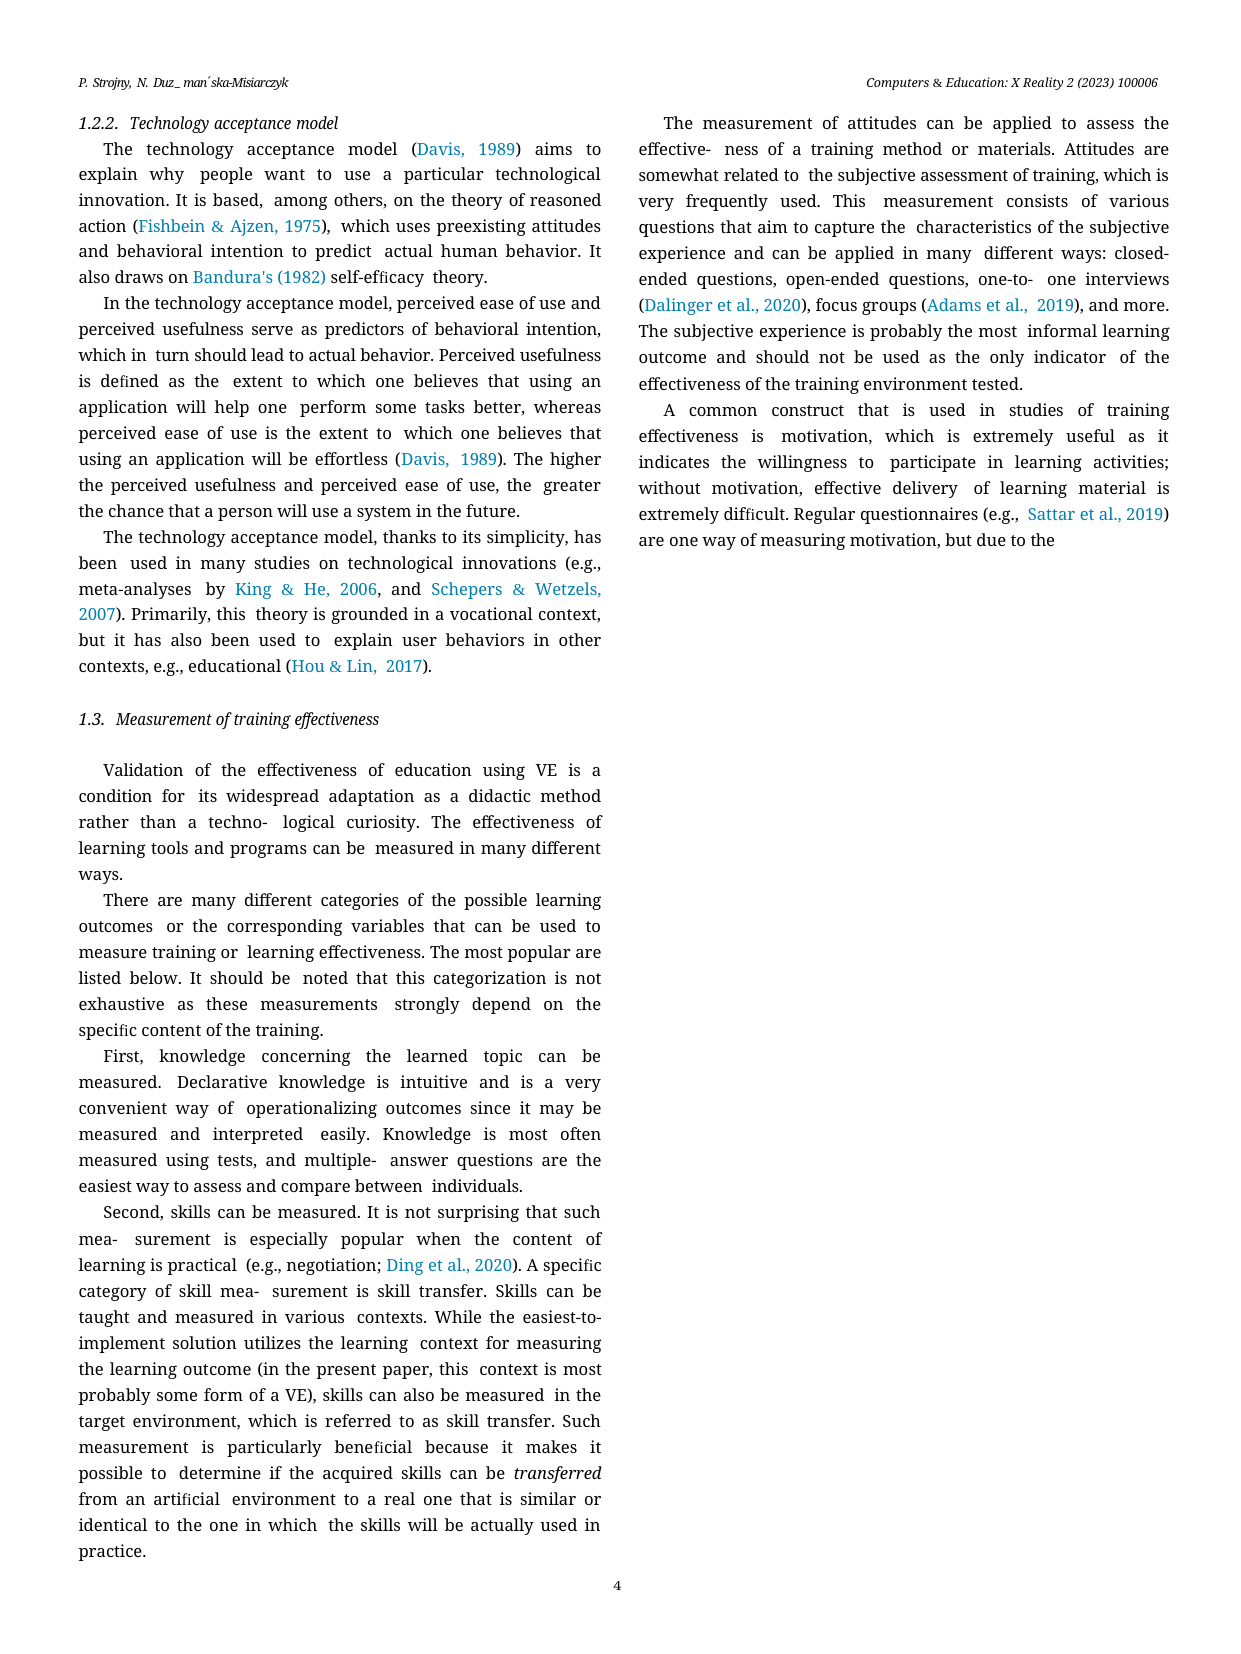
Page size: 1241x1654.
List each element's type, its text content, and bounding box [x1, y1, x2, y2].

text Validation of the effectiveness of education using VE is a condition for its widespread adaptation as a didactic method rather than a techno- logical curiosity. The effectiveness of learning tools and programs can be measured in many different ways. [78, 758, 602, 885]
picture [737, 302, 744, 310]
text Second, skills can be measured. It is not surprising that such mea- surement is especially popular when the content of learning is practical (e.g., negotiation; Ding et al., 2020). A specific category of skill mea- surement is skill transfer. Skills can be taught and measured in various contexts. While the easiest-to-implement solution utilizes the learning context for measuring the learning outcome (in the present paper, this context is most probably some form of a VE), skills can also be measured in the target environment, which is referred to as skill transfer. Such measurement is particularly beneficial because it makes it possible to determine if the acquired skills can be transferred from an artificial environment to a real one that is similar or identical to the one in which the skills will be actually used in practice. [78, 1201, 602, 1562]
picture [253, 274, 260, 282]
text In the technology acceptance model, perceived ease of use and perceived usefulness serve as predictors of behavioral intention, which in turn should lead to actual behavior. Perceived usefulness is defined as the extent to which one believes that using an application will help one perform some tasks better, whereas perceived ease of use is the extent to which one believes that using an application will be effortless (Davis, 1989). The higher the perceived usefulness and perceived ease of use, the greater the chance that a person will use a system in the future. [78, 292, 602, 523]
picture [657, 302, 664, 310]
text A common construct that is used in studies of training effectiveness is motivation, which is extremely useful as it indicates the willingness to participate in learning activities; without motivation, effective delivery of learning material is extremely difficult. Regular questionnaires (e.g., Sattar et al., 2019) are one way of measuring motivation, but due to the [638, 398, 1169, 551]
text There are many different categories of the possible learning outcomes or the corresponding variables that can be used to measure training or learning effectiveness. The most popular are listed below. It should be noted that this categorization is not exhaustive as these measurements strongly depend on the specific content of the training. [78, 888, 602, 1041]
text The measurement of attitudes can be applied to assess the effective- ness of a training method or materials. Attitudes are somewhat related to the subjective assessment of training, which is very frequently used. This measurement consists of various questions that aim to capture the characteristics of the subjective experience and can be applied in many different ways: closed-ended questions, open-ended questions, one-to- one interviews (Dalinger et al., 2020), focus groups (Adams et al., 2019), and more. The subjective experience is probably the most informal learning outcome and should not be used as the only indicator of the effectiveness of the training environment tested. [638, 112, 1169, 395]
text First, knowledge concerning the learned topic can be measured. Declarative knowledge is intuitive and is a very convenient way of operationalizing outcomes since it may be measured and interpreted easily. Knowledge is most often measured using tests, and multiple- answer questions are the easiest way to assess and compare between individuals. [78, 1045, 602, 1198]
picture [1006, 302, 1013, 310]
text The technology acceptance model (Davis, 1989) aims to explain why people want to use a particular technological innovation. It is based, among others, on the theory of reasoned action (Fishbein & Ajzen, 1975), which uses preexisting attitudes and behavioral intention to predict actual human behavior. It also draws on Bandura's (1982) self-efficacy theory. [78, 137, 602, 288]
text The technology acceptance model, thanks to its simplicity, has been used in many studies on technological innovations (e.g., meta-analyses by King & He, 2006, and Schepers & Wetzels, 2007). Primarily, this theory is grounded in a vocational context, but it has also been used to explain user behaviors in other contexts, e.g., educational (Hou & Lin, 2017). [78, 526, 602, 677]
picture [312, 220, 319, 226]
list Technology acceptance model [78, 112, 606, 134]
picture [448, 1262, 455, 1270]
list Measurement of training effectiveness [78, 707, 606, 730]
